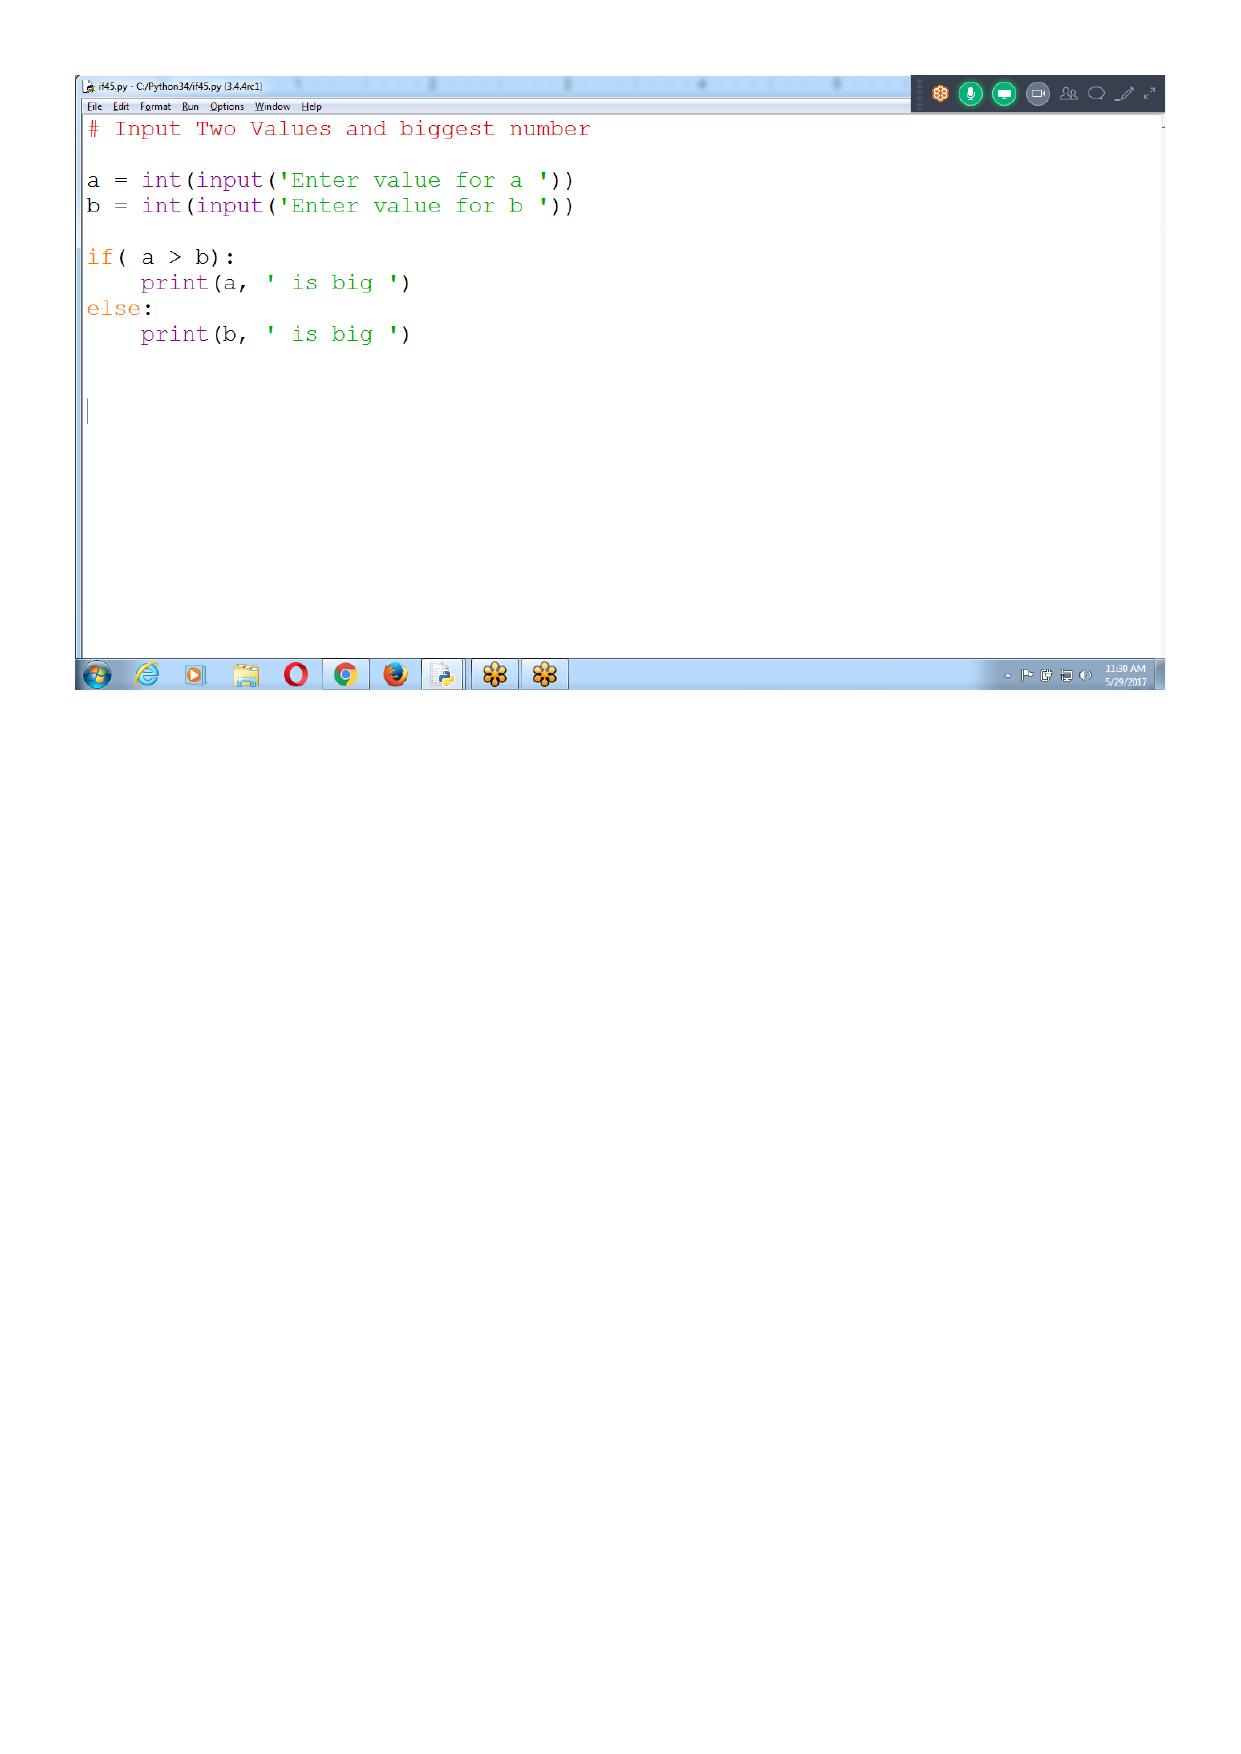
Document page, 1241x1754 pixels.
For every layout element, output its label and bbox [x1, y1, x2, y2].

picture [75, 75, 1166, 690]
